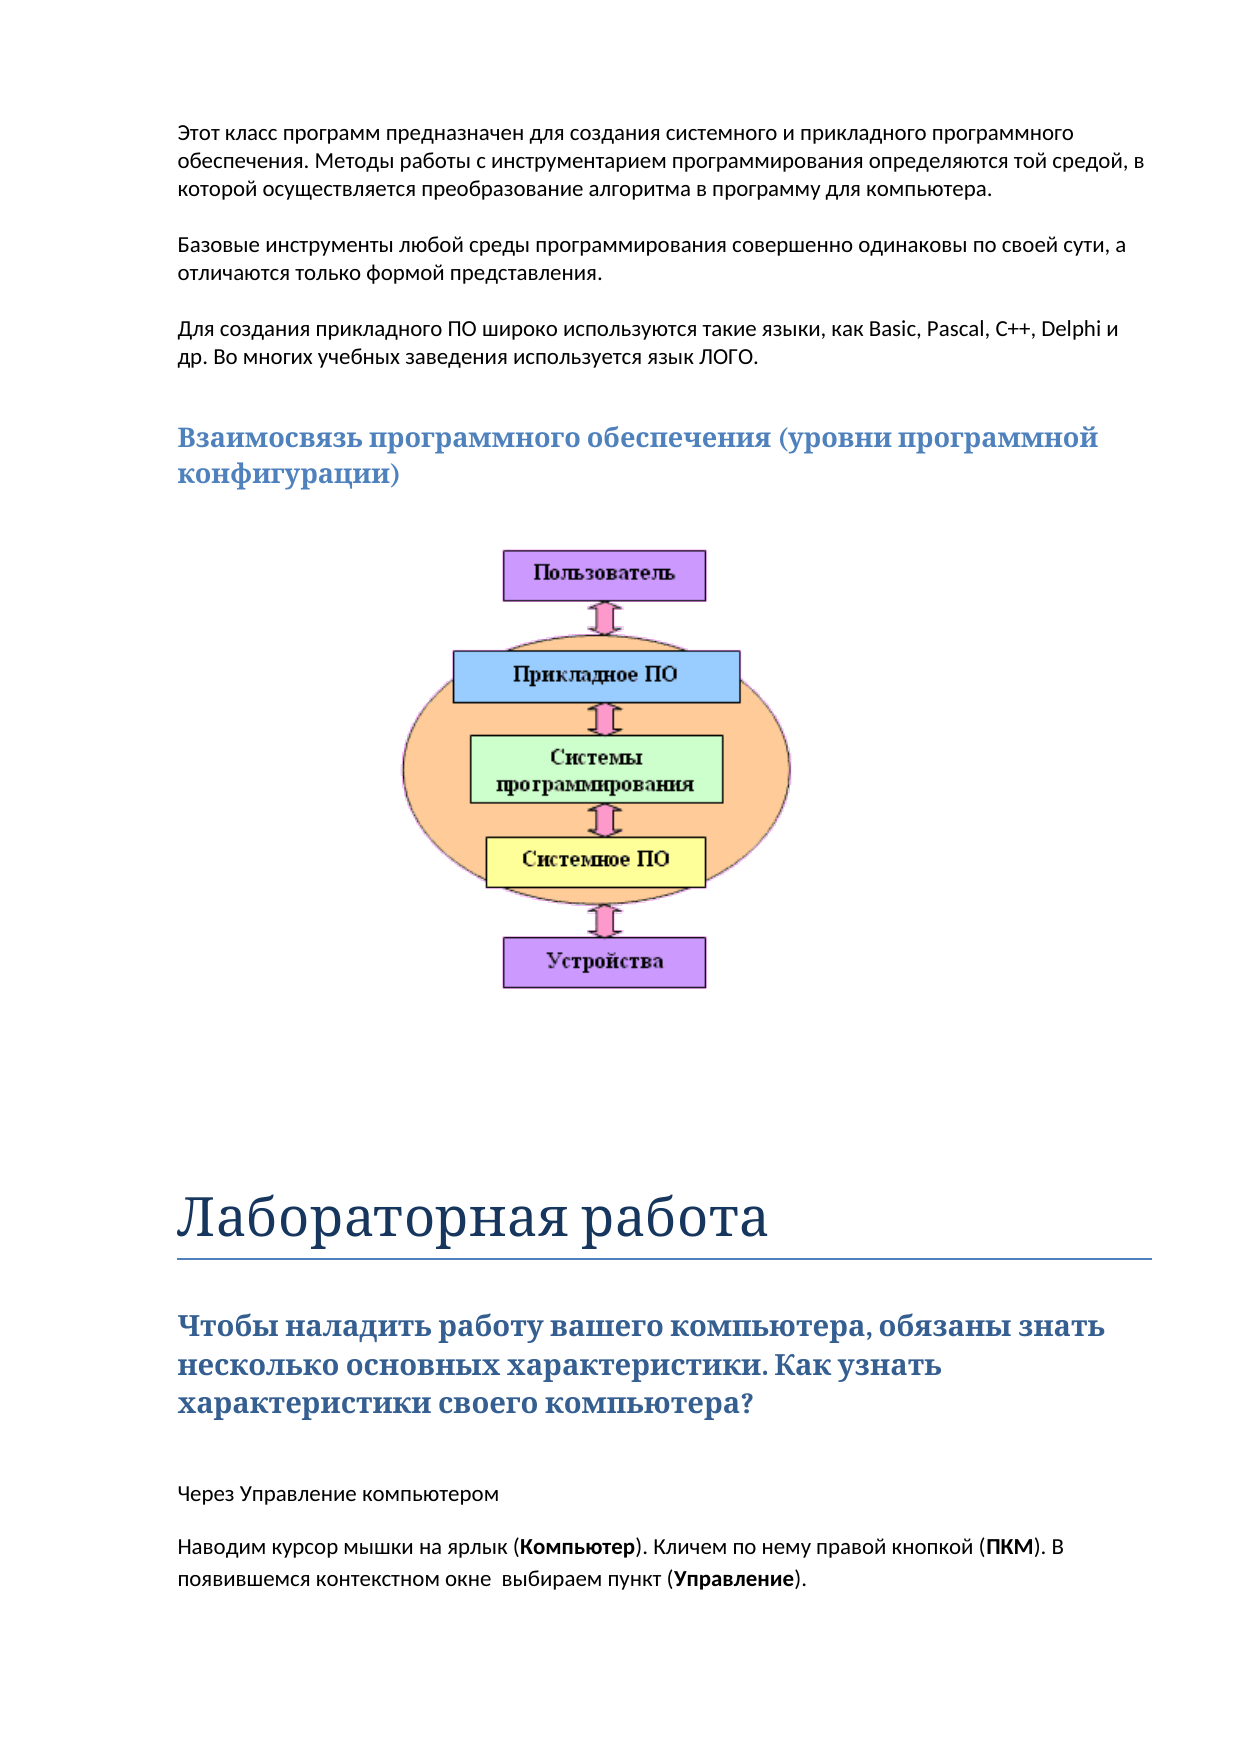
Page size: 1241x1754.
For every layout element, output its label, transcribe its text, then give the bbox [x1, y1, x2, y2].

subtitle Чтобы наладить работу вашего компьютера, обязаны знать несколько основных характеристики. Как узнать характеристики своего компьютера? [177, 1310, 1152, 1421]
text Через Управление компьютером [177, 1479, 1152, 1507]
subtitle Взаимосвязь программного обеспечения (уровни программной конфигурации) [177, 423, 1152, 490]
text Этот класс программ предназначен для создания системного и прикладного программного обеспечения. Методы работы с инструментарием программирования определяются той средой, в которой осуществляется преобразование алгоритма в программу для компьютера. [177, 118, 1152, 202]
text Базовые инструменты любой среды программирования совершенно одинаковы по своей сути, а отличаются только формой представления. [177, 230, 1152, 286]
picture [392, 544, 799, 995]
text Наводим курсор мышки на ярлык (Компьютер). Кличем по нему правой кнопкой (ПКМ). В появившемся контекстном окне выбираем пункт (Управление). [177, 1532, 1152, 1592]
text Для создания прикладного ПО широко используются такие языки, как Basic, Pascal, C++, Delphi и др. Во многих учебных заведения используется язык ЛОГО. [177, 314, 1152, 370]
title Лабораторная работа [177, 1187, 1152, 1258]
